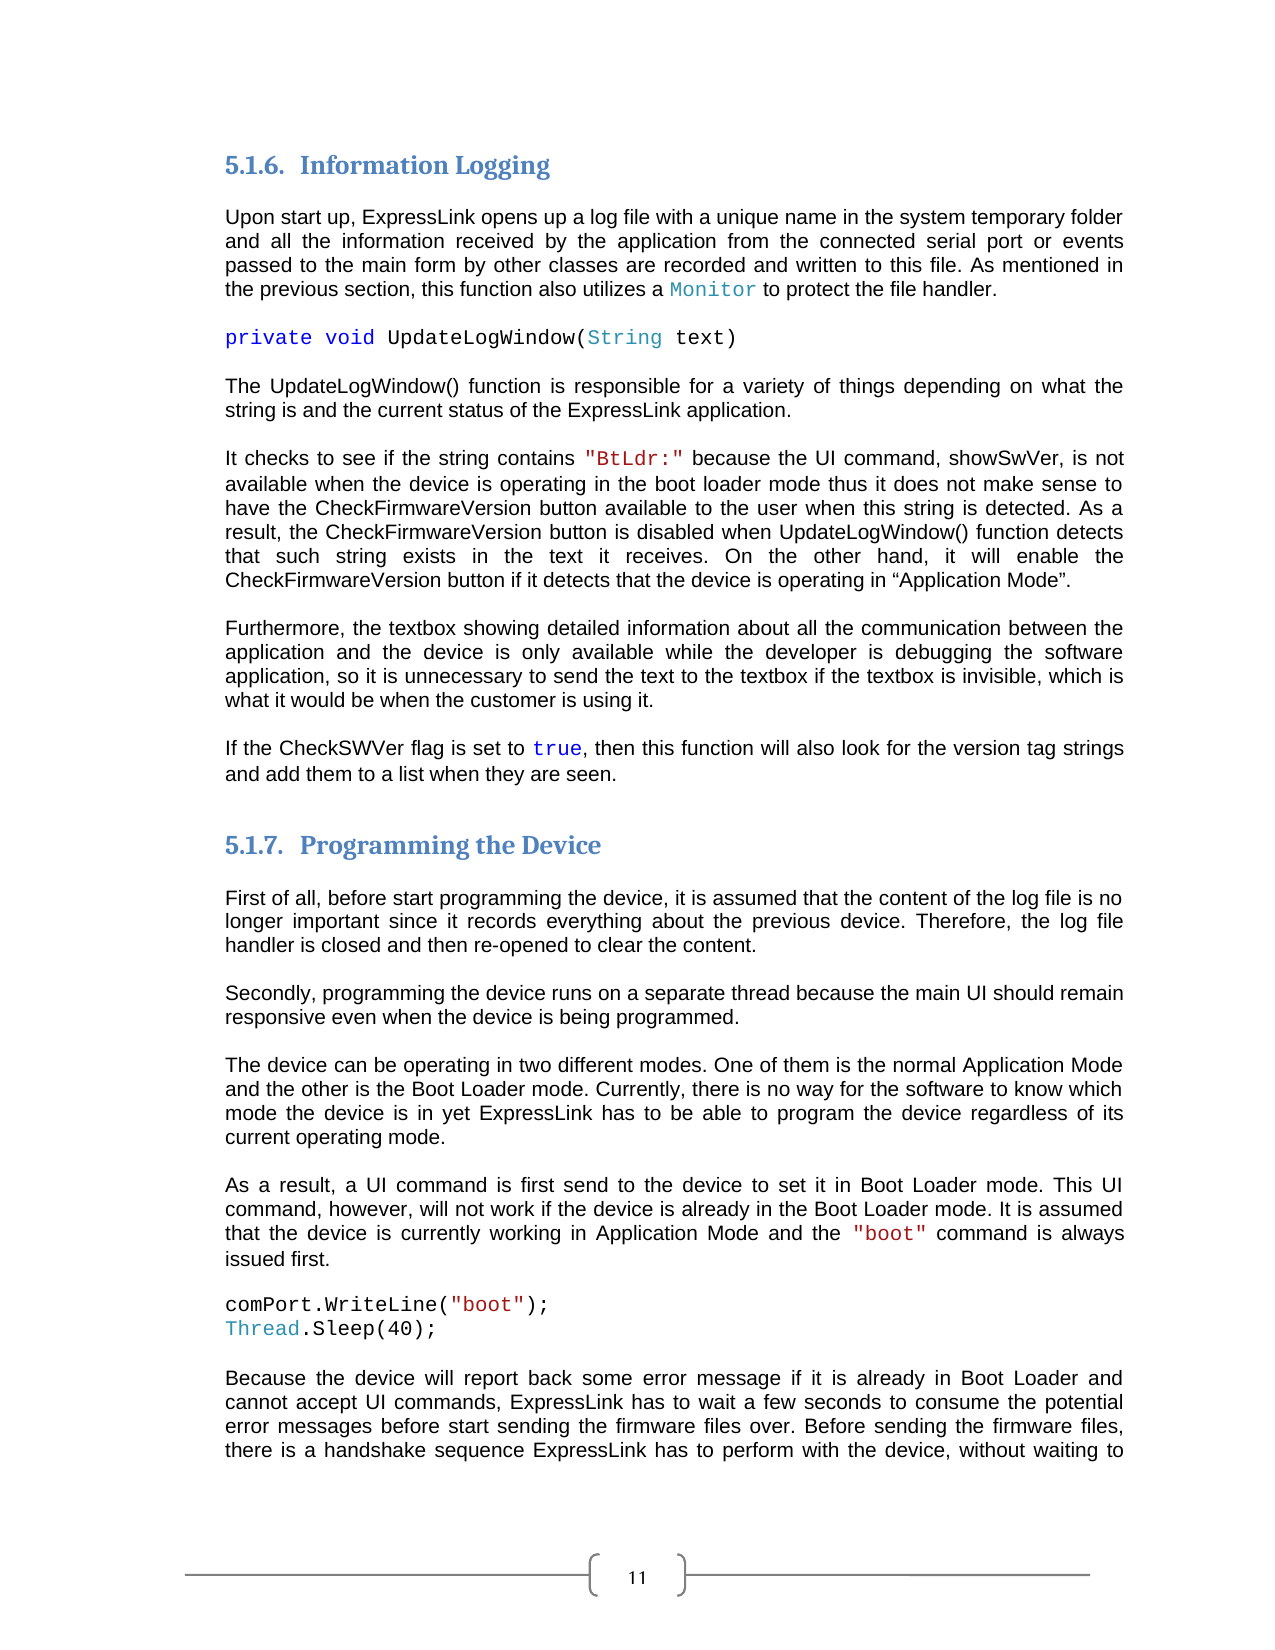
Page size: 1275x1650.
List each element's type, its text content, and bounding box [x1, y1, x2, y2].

text Secondly, programming the device runs on a separate thread because the main UI should remain responsive even when the device is being programmed. [225, 981, 1125, 1029]
text The UpdateLogWindow() function is responsible for a variety of things depending on what the string is and the current status of the ExpressLink application. [225, 374, 1125, 422]
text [225, 1366, 1125, 1462]
text It checks to see if the string contains "BtLdr:" because the UI command, showSwVer, is not available when the device is operating in the boot loader mode thus it does not make sense to have the CheckFirmwareVersion button available to the user when this string is detected. As a result, the CheckFirmwareVersion button is disabled when UpdateLogWindow() function detects that such string exists in the text it receives. On the other hand, it will enable the CheckFirmwareVersion button if it detects that the device is operating in “Application Mode”. [225, 446, 1125, 592]
subtitle Information Logging [225, 150, 1125, 181]
text Upon start up, ExpressLink opens up a log file with a unique name in the system temporary folder and all the information received by the application from the connected serial port or events passed to the main form by other classes are recorded and written to this file. As mentioned in the previous section, this function also utilizes a Monitor to protect the file handler. [225, 205, 1125, 303]
text Furthermore, the textbox showing detailed information about all the communication between the application and the device is only available while the developer is debugging the software application, so it is unnecessary to send the text to the textbox if the textbox is invisible, which is what it would be when the customer is using it. [225, 616, 1125, 712]
text comPort.WriteLine("boot"); [225, 1294, 1125, 1318]
text The device can be operating in two different modes. One of them is the normal Application Mode and the other is the Boot Loader mode. Currently, there is no way for the software to know which mode the device is in yet ExpressLink has to be able to program the device regardless of its current operating mode. [225, 1053, 1125, 1149]
text Thread.Sleep(40); [225, 1318, 1125, 1342]
text As a result, a UI command is first send to the device to set it in Boot Loader mode. This UI command, however, will not work if the device is already in the Boot Loader mode. It is assumed that the device is currently working in Application Mode and the "boot" command is always issued first. [225, 1173, 1125, 1271]
text First of all, before start programming the device, it is assumed that the content of the log file is no longer important since it records everything about the previous device. Therefore, the log file handler is closed and then re-opened to clear the content. [225, 885, 1125, 957]
text If the CheckSWVer flag is set to true, then this function will also look for the version tag strings and add them to a list when they are seen. [225, 736, 1125, 785]
text private void UpdateLogWindow(String text) [225, 327, 1125, 350]
subtitle Programming the Device [225, 830, 1125, 861]
